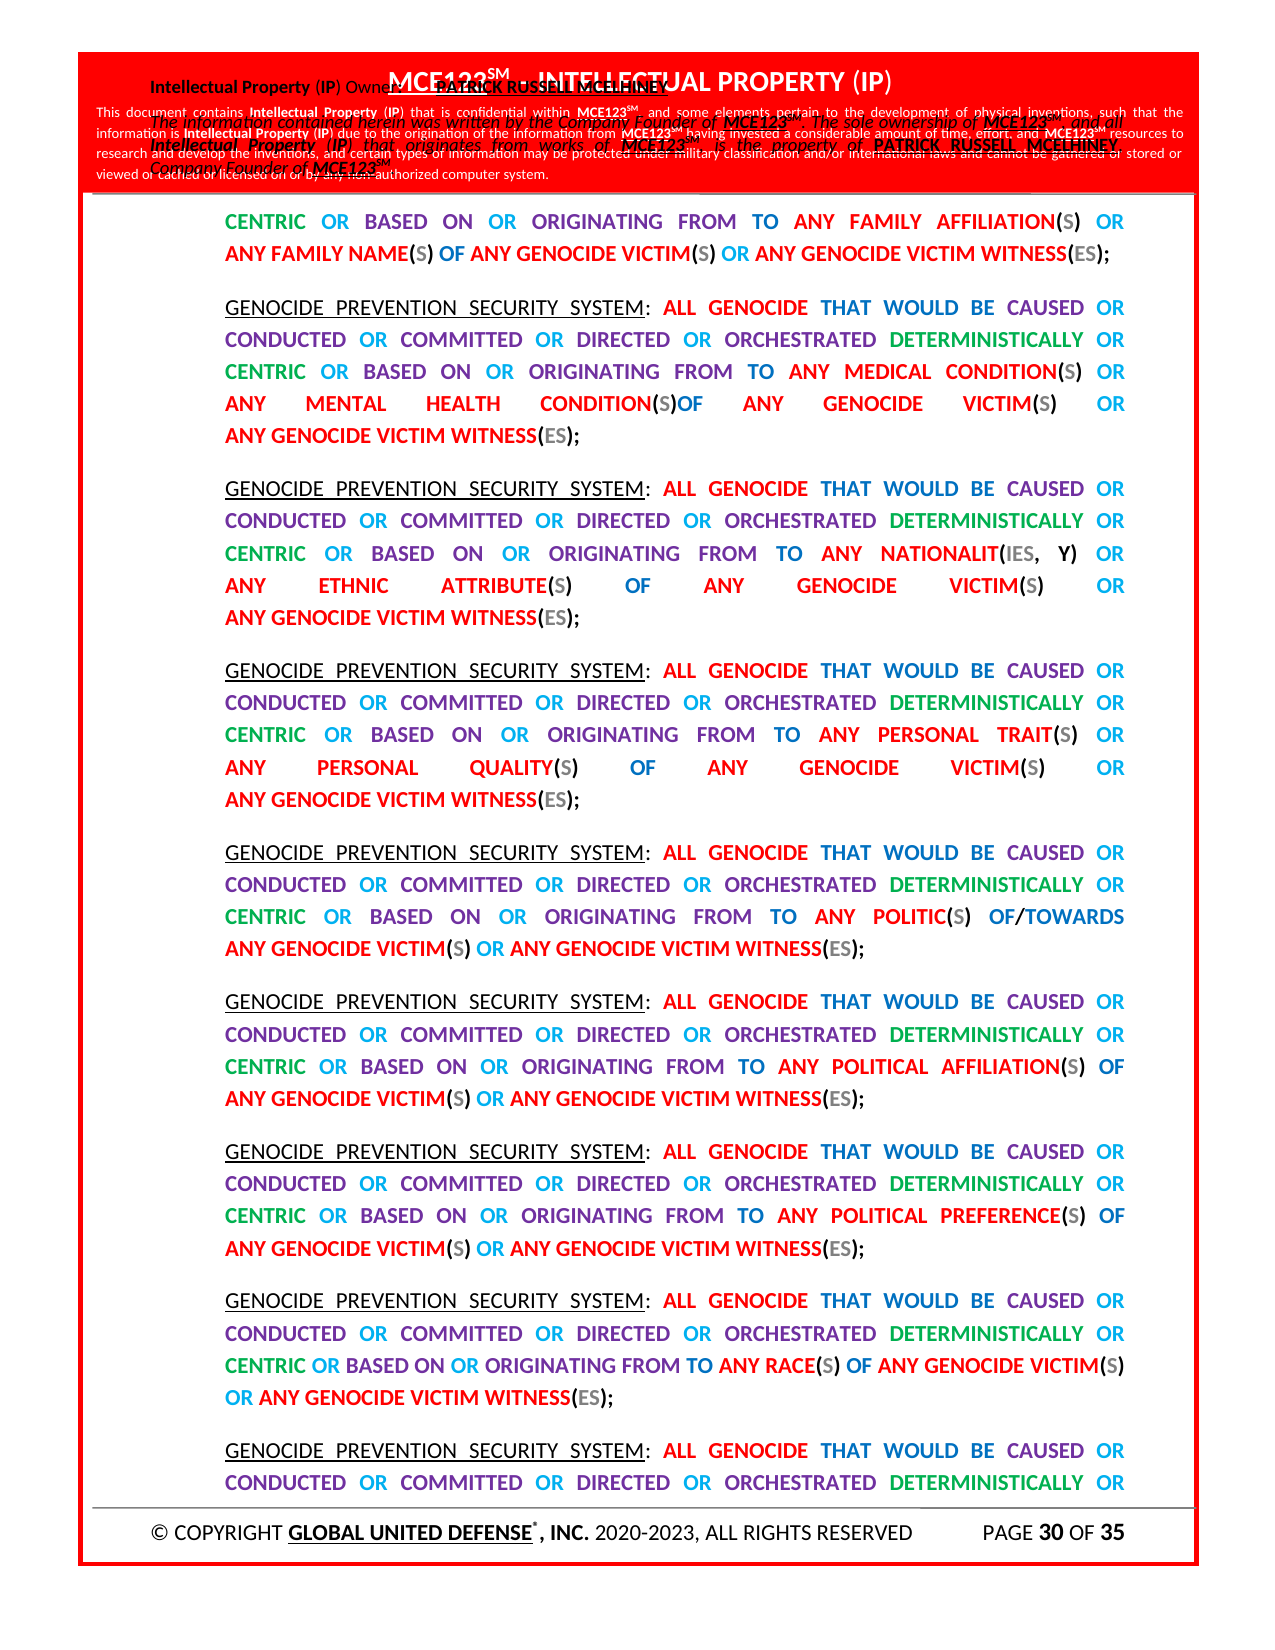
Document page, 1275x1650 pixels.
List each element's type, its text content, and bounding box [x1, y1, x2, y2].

text GENOCIDE PREVENTION SECURITY SYSTEM: ALL GENOCIDE THAT WOULD BE CAUSED OR CONDUCTED OR COMMITTED OR DIRECTED OR ORCHESTRATED DETERMINISTICALLY OR CENTRIC OR BASED ON OR ORIGINATING FROM TO ANY POLITIC(S) OF/TOWARDS ANY GENOCIDE VICTIM(S) OR ANY GENOCIDE VICTIM WITNESS(ES); [225, 838, 1125, 962]
text GENOCIDE PREVENTION SECURITY SYSTEM: ALL GENOCIDE THAT WOULD BE CAUSED OR CONDUCTED OR COMMITTED OR DIRECTED OR ORCHESTRATED DETERMINISTICALLY OR CENTRIC OR BASED ON OR ORIGINATING FROM TO ANY MEDICAL CONDITION(S) OR ANY MENTAL HEALTH CONDITION(S)OF ANY GENOCIDE VICTIM(S) OR ANY GENOCIDE VICTIM WITNESS(ES); [225, 293, 1125, 449]
text GENOCIDE PREVENTION SECURITY SYSTEM: ALL GENOCIDE THAT WOULD BE CAUSED OR CONDUCTED OR COMMITTED OR DIRECTED OR ORCHESTRATED DETERMINISTICALLY OR CENTRIC OR BASED ON OR ORIGINATING FROM TO ANY NATIONALIT(IES, Y) OR ANY ETHNIC ATTRIBUTE(S) OF ANY GENOCIDE VICTIM(S) OR ANY GENOCIDE VICTIM WITNESS(ES); [225, 474, 1125, 631]
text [225, 1436, 1125, 1496]
text GENOCIDE PREVENTION SECURITY SYSTEM: ALL GENOCIDE THAT WOULD BE CAUSED OR CONDUCTED OR COMMITTED OR DIRECTED OR ORCHESTRATED DETERMINISTICALLY OR CENTRIC OR BASED ON OR ORIGINATING FROM TO ANY POLITICAL AFFILIATION(S) OF ANY GENOCIDE VICTIM(S) OR ANY GENOCIDE VICTIM WITNESS(ES); [225, 987, 1125, 1112]
text GENOCIDE PREVENTION SECURITY SYSTEM: ALL GENOCIDE THAT WOULD BE CAUSED OR CONDUCTED OR COMMITTED OR DIRECTED OR ORCHESTRATED DETERMINISTICALLY OR CENTRIC OR BASED ON OR ORIGINATING FROM TO ANY PERSONAL TRAIT(S) OR ANY PERSONAL QUALITY(S) OF ANY GENOCIDE VICTIM(S) OR ANY GENOCIDE VICTIM WITNESS(ES); [225, 656, 1125, 813]
text GENOCIDE PREVENTION SECURITY SYSTEM: ALL GENOCIDE THAT WOULD BE CAUSED OR CONDUCTED OR COMMITTED OR DIRECTED OR ORCHESTRATED DETERMINISTICALLY OR CENTRIC OR BASED ON OR ORIGINATING FROM TO ANY POLITICAL PREFERENCE(S) OF ANY GENOCIDE VICTIM(S) OR ANY GENOCIDE VICTIM WITNESS(ES); [225, 1137, 1125, 1262]
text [225, 207, 1125, 268]
text GENOCIDE PREVENTION SECURITY SYSTEM: ALL GENOCIDE THAT WOULD BE CAUSED OR CONDUCTED OR COMMITTED OR DIRECTED OR ORCHESTRATED DETERMINISTICALLY OR CENTRIC OR BASED ON OR ORIGINATING FROM TO ANY RACE(S) OF ANY GENOCIDE VICTIM(S) OR ANY GENOCIDE VICTIM WITNESS(ES); [225, 1287, 1125, 1411]
